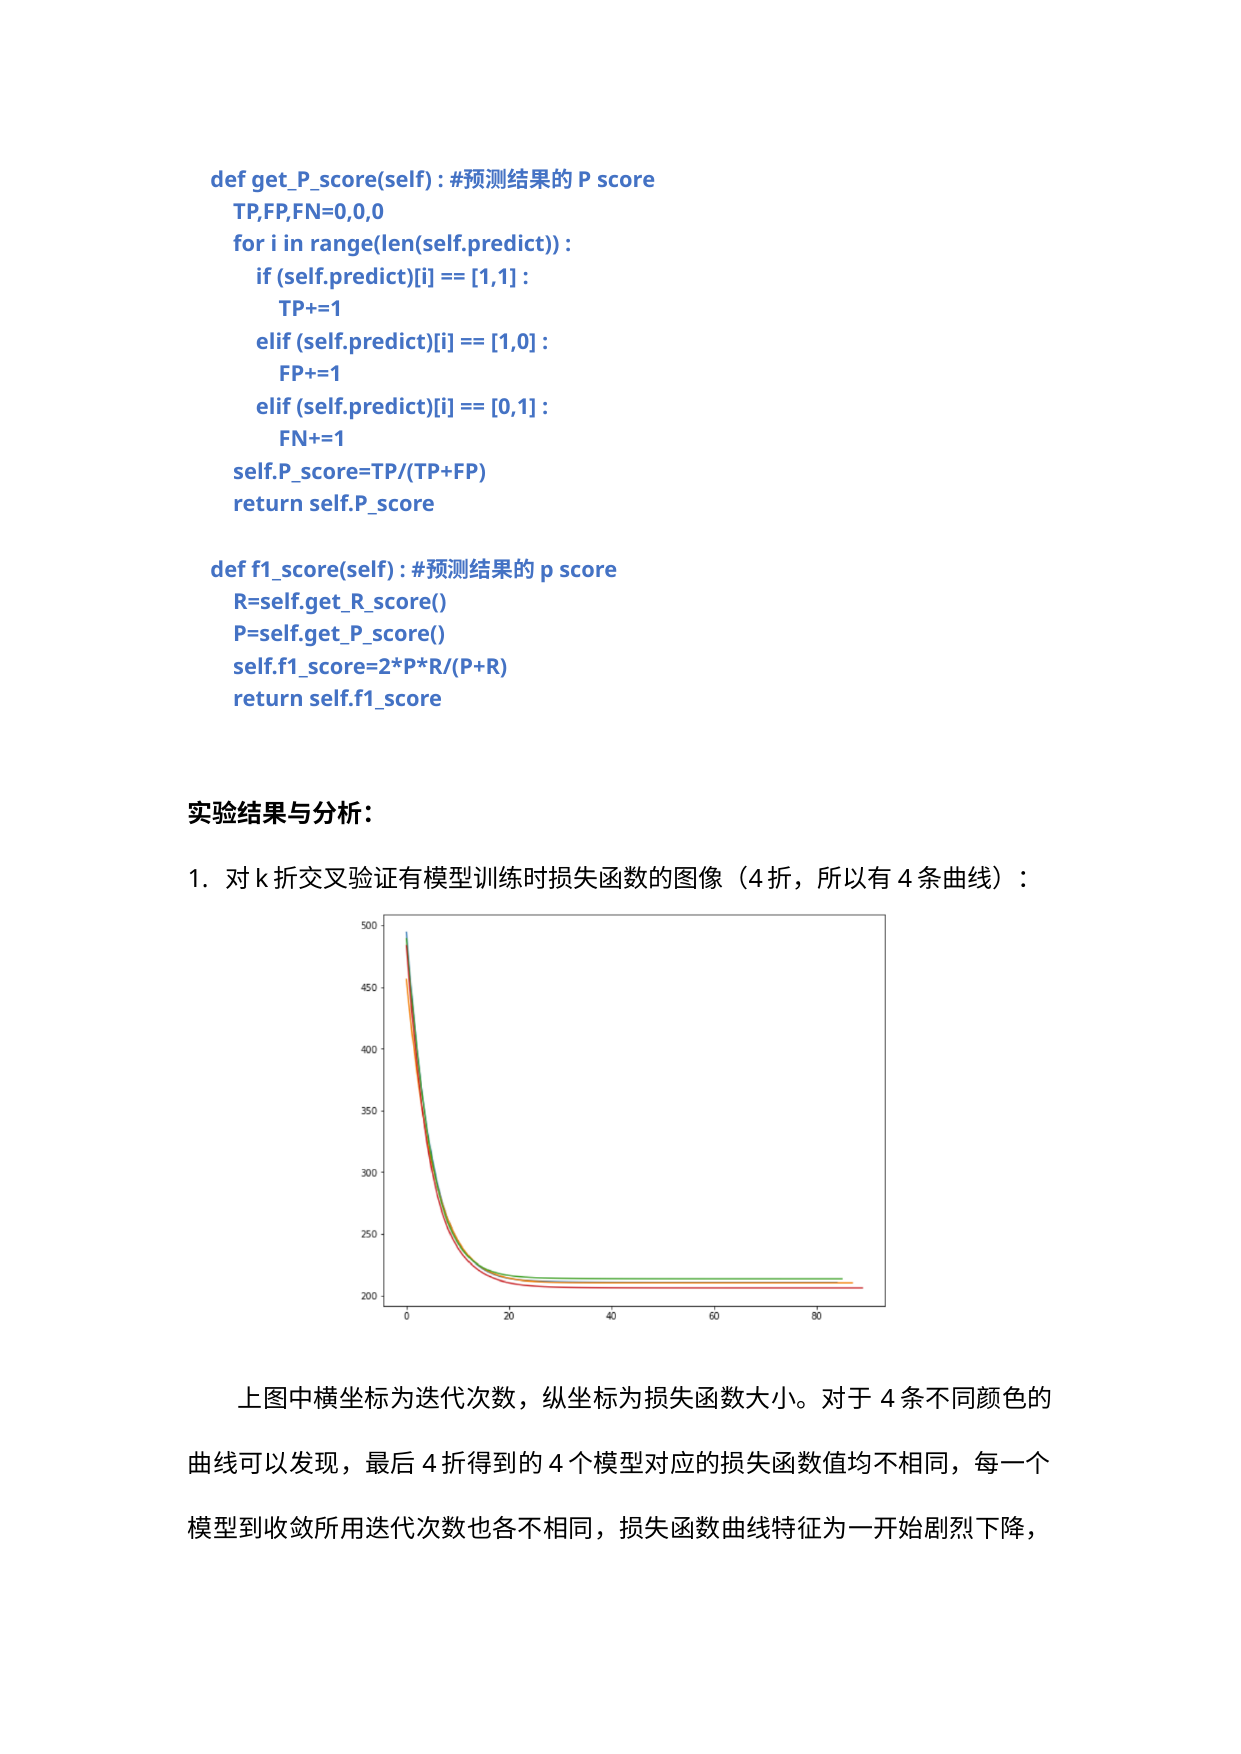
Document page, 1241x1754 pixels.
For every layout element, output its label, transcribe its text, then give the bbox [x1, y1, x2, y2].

text P=self.get_P_score() [187, 617, 1053, 649]
text TP,FP,FN=0,0,0 [187, 194, 1053, 227]
text elif (self.predict)[i] == [1,0] : [187, 324, 1053, 357]
text def f1_score(self) : #预测结果的p score [187, 552, 1053, 584]
text R=self.get_R_score() [187, 584, 1053, 617]
text if (self.predict)[i] == [1,1] : [187, 259, 1053, 292]
text self.P_score=TP/(TP+FP) [187, 454, 1053, 487]
text def get_P_score(self) : #预测结果的P score [187, 162, 1053, 194]
text TP+=1 [187, 292, 1053, 324]
text for i in range(len(self.predict)) : [187, 227, 1053, 259]
text return self.f1_score [187, 682, 1053, 714]
text elif (self.predict)[i] == [0,1] : [187, 389, 1053, 422]
text self.f1_score=2*P*R/(P+R) [187, 649, 1053, 682]
text return self.P_score [187, 487, 1053, 519]
list 对k折交叉验证有模型训练时损失函数的图像（4折，所以有4条曲线）： [187, 844, 1053, 909]
text FP+=1 [187, 357, 1053, 389]
text FN+=1 [187, 422, 1053, 454]
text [187, 1364, 1053, 1559]
picture [354, 909, 924, 1335]
text 实验结果与分析： [187, 779, 1053, 844]
